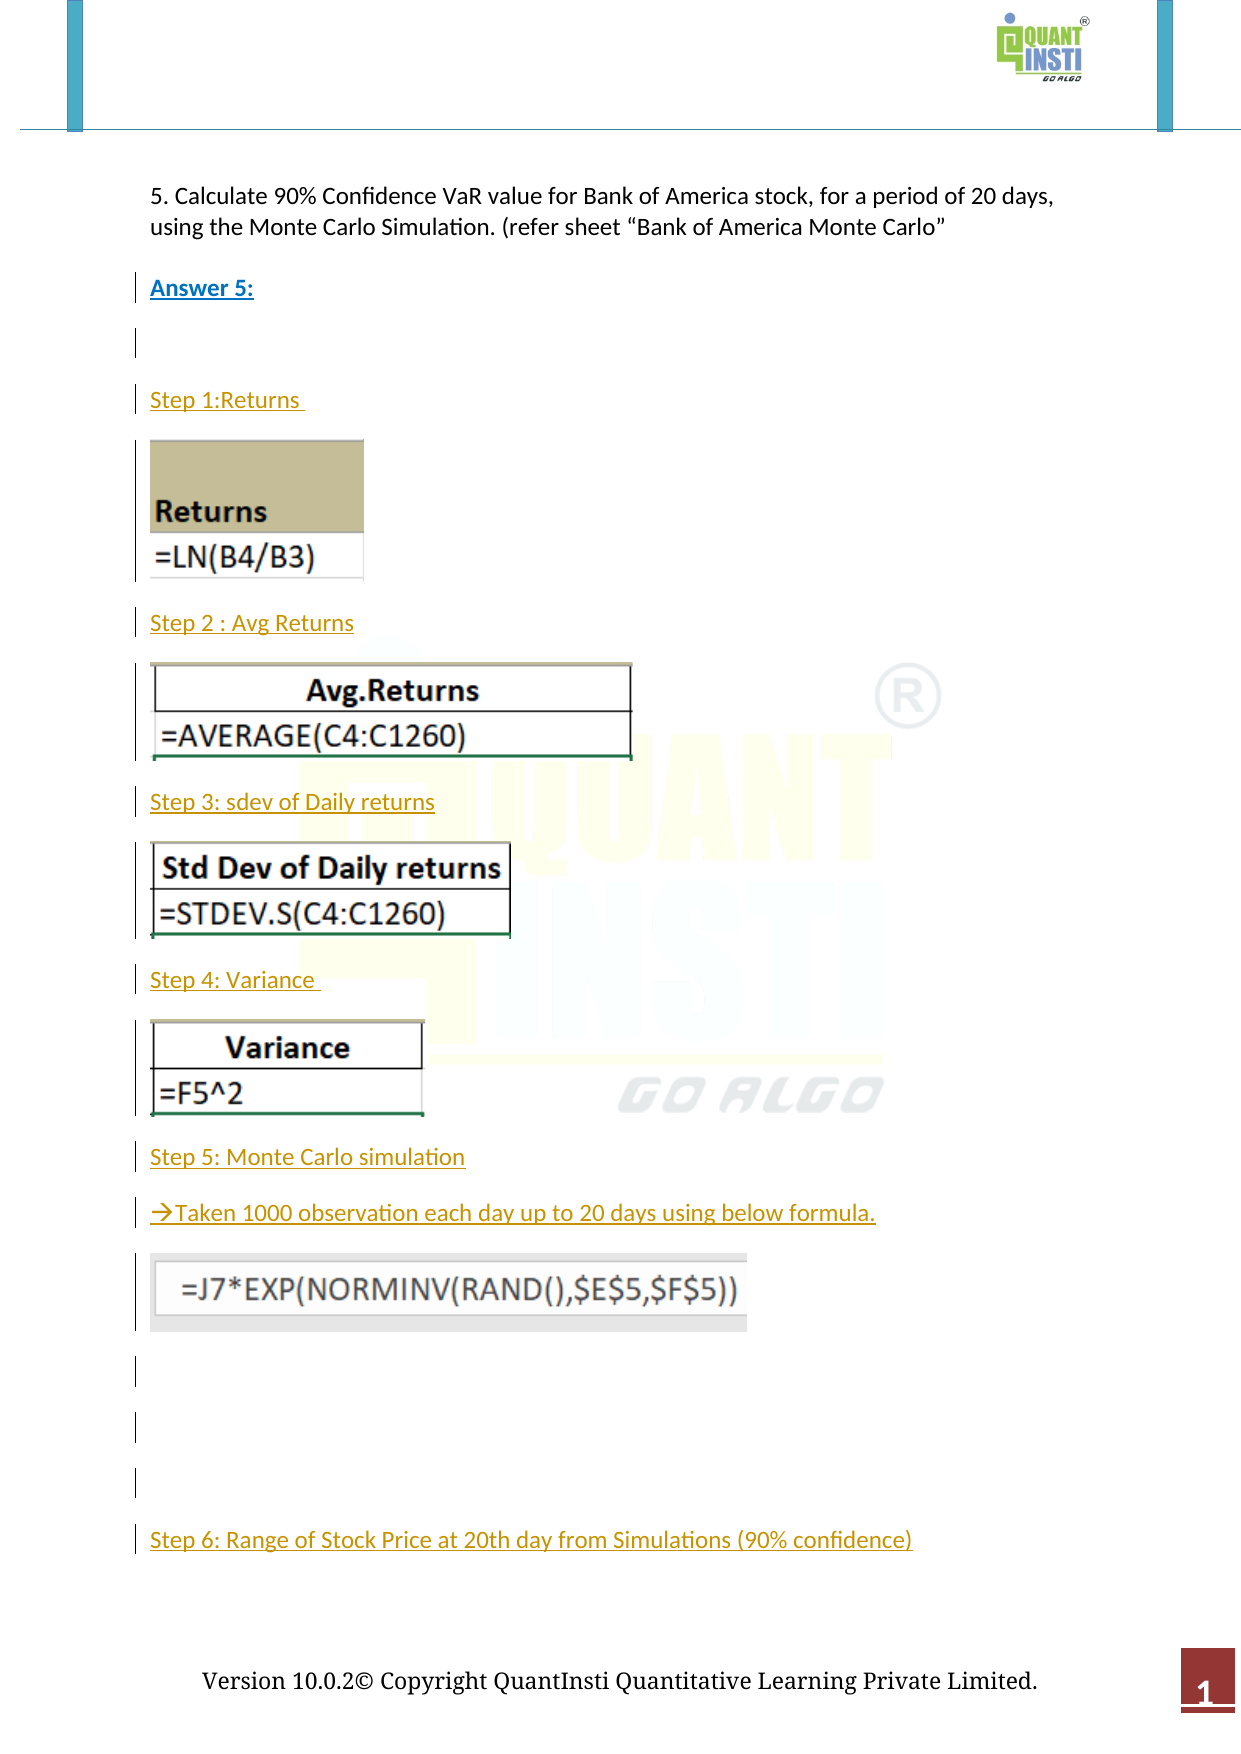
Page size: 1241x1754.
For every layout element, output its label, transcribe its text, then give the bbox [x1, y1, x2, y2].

text 5. Calculate 90% Confidence VaR value for Bank of America stock, for a period of 20 days, using the Monte Carlo Simulation. (refer sheet “Bank of America Monte Carlo” [150, 181, 1090, 242]
picture [150, 439, 364, 582]
picture [150, 1019, 426, 1117]
picture [150, 841, 511, 939]
picture [995, 0, 1091, 95]
picture [150, 1253, 747, 1332]
text Answer 5: [150, 272, 1090, 303]
picture [150, 662, 633, 761]
